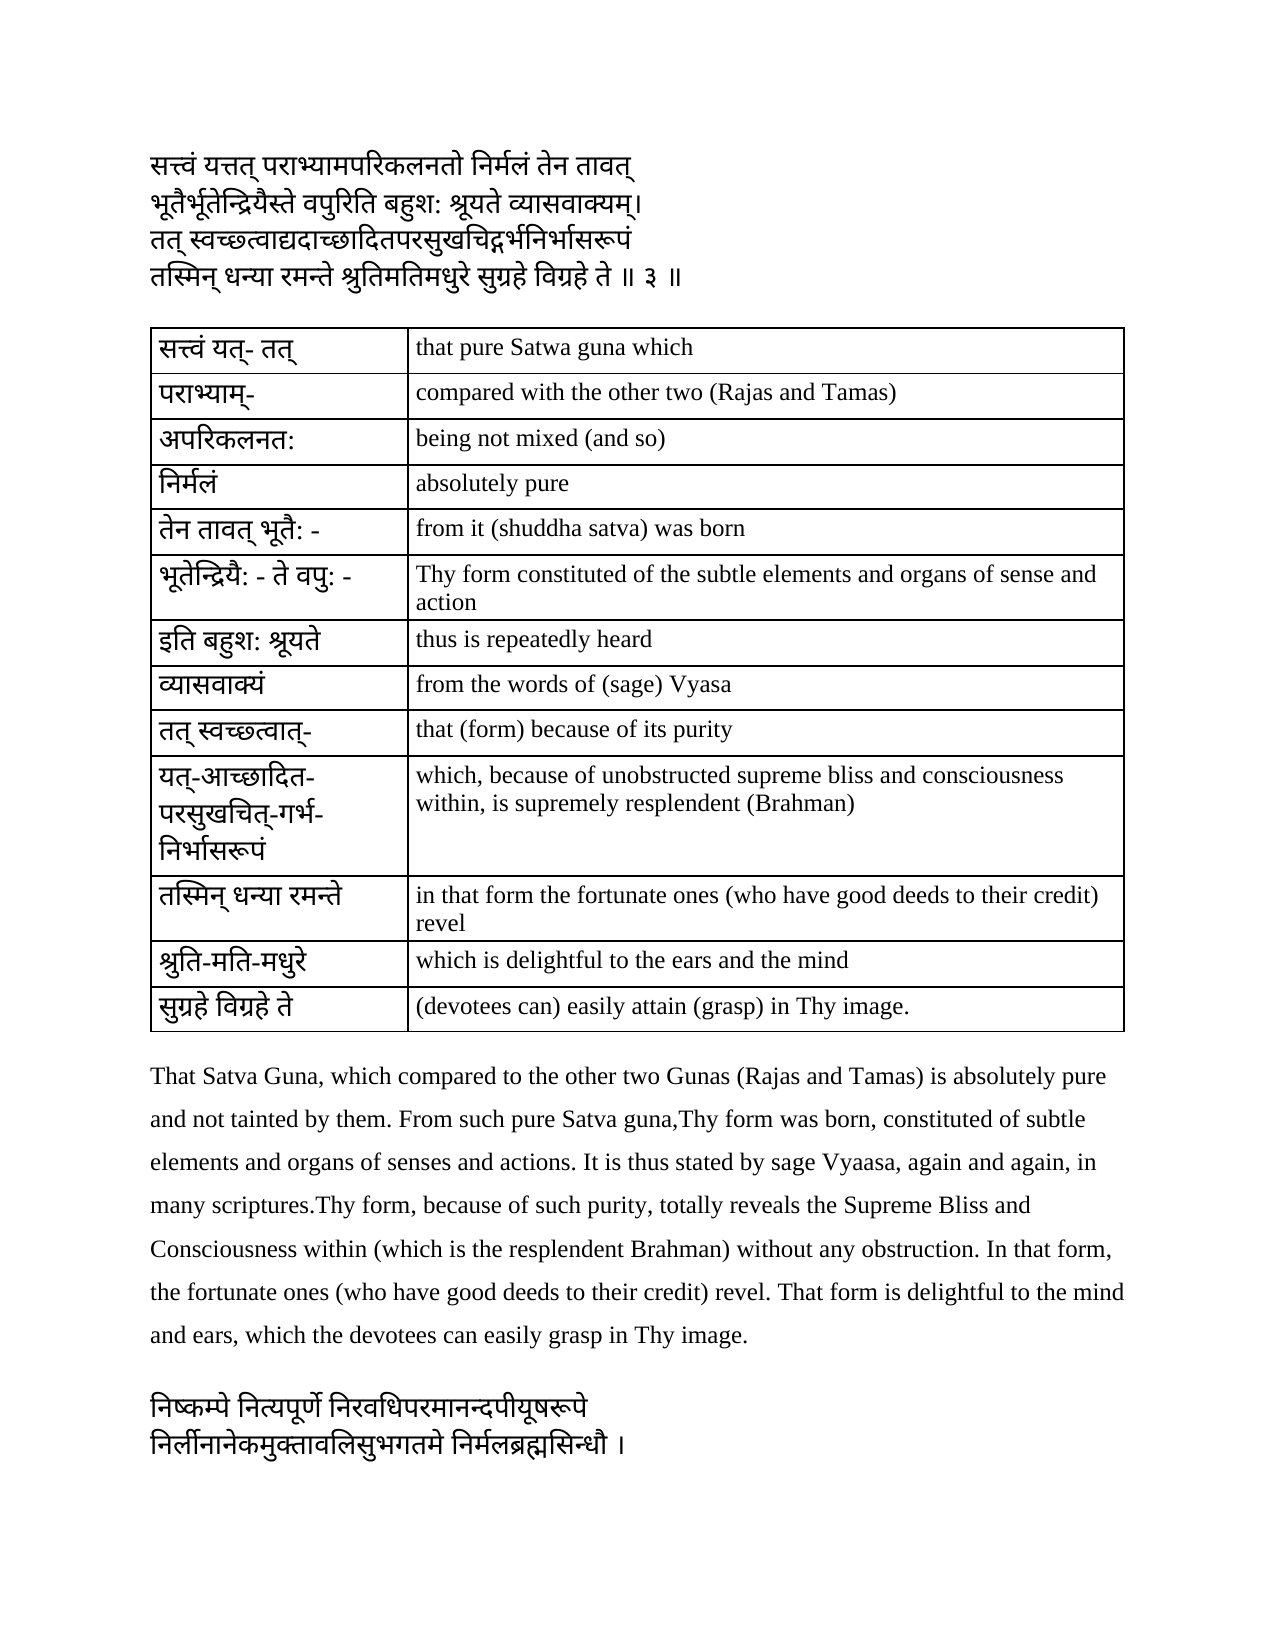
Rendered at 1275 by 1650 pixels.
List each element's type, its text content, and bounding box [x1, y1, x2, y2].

table_cell तत् स्वच्छ्त्वात्- [152, 711, 407, 755]
table_cell इति बहुश: श्रूयते [152, 621, 407, 665]
table_cell compared with the other two (Rajas and Tamas) [409, 374, 1123, 418]
table_cell तेन तावत् भूतै: - [152, 510, 407, 554]
table_cell पराभ्याम्- [152, 374, 407, 418]
table_cell thus is repeatedly heard [409, 621, 1123, 665]
table_cell being not mixed (and so) [409, 420, 1123, 464]
table_cell सुग्रहे विग्रहे ते [152, 988, 407, 1031]
table_header सत्त्वं यत्- तत् [152, 329, 407, 373]
table_cell (devotees can) easily attain (grasp) in Thy image. [409, 988, 1123, 1031]
text That Satva Guna, which compared to the other two Gunas (Rajas and Tamas) is absolutely pure and not tainted by them. From such pure Satva guna,Thy form was born, constituted of subtle elements and organs of senses and actions. It is thus stated by sage Vyaasa, again and again, in many scriptures.Thy form, because of such purity, totally reveals the Supreme Bliss and Consciousness within (which is the resplendent Brahman) without any obstruction. In that form, the fortunate ones (who have good deeds to their credit) revel. That form is delightful to the mind and ears, which the devotees can easily grasp in Thy image. [150, 1061, 1125, 1349]
table_cell in that form the fortunate ones (who have good deeds to their credit) revel [409, 877, 1123, 940]
table_cell अपरिकलनत: [152, 420, 407, 464]
table_header that pure Satwa guna which [409, 329, 1123, 373]
table_cell तस्मिन् धन्या रमन्ते [152, 877, 407, 940]
text सत्त्वं यत्तत् पराभ्यामपरिकलनतो निर्मलं तेन तावत् भूतैर्भूतेन्द्रियैस्ते वपुरिति बहुश: श्रूयते व्यासवाक्यम्। तत् स्वच्छ्त्वाद्यदाच्छादितपरसुखचिद्गर्भनिर्भासरूपं तस्मिन् धन्या रमन्ते श्रुतिमतिमधुरे सुग्रहे विग्रहे ते ॥ ३ ॥ [150, 150, 1125, 298]
table_cell व्यासवाक्यं [152, 667, 407, 709]
table_cell Thy form constituted of the subtle elements and organs of sense and action [409, 556, 1123, 619]
table_cell यत्-आच्छादित-परसुखचित्-गर्भ-निर्भासरूपं [152, 757, 407, 875]
table_cell निर्मलं [152, 466, 407, 508]
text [150, 1392, 1125, 1466]
table_cell which, because of unobstructed supreme bliss and consciousness within, is supremely resplendent (Brahman) [409, 757, 1123, 875]
table_cell भूतेन्द्रियै: - ते वपु: - [152, 556, 407, 619]
table_cell absolutely pure [409, 466, 1123, 508]
table_cell from the words of (sage) Vyasa [409, 667, 1123, 709]
table_cell which is delightful to the ears and the mind [409, 942, 1123, 986]
table_cell that (form) because of its purity [409, 711, 1123, 755]
table_cell श्रुति-मति-मधुरे [152, 942, 407, 986]
table_cell from it (shuddha satva) was born [409, 510, 1123, 554]
